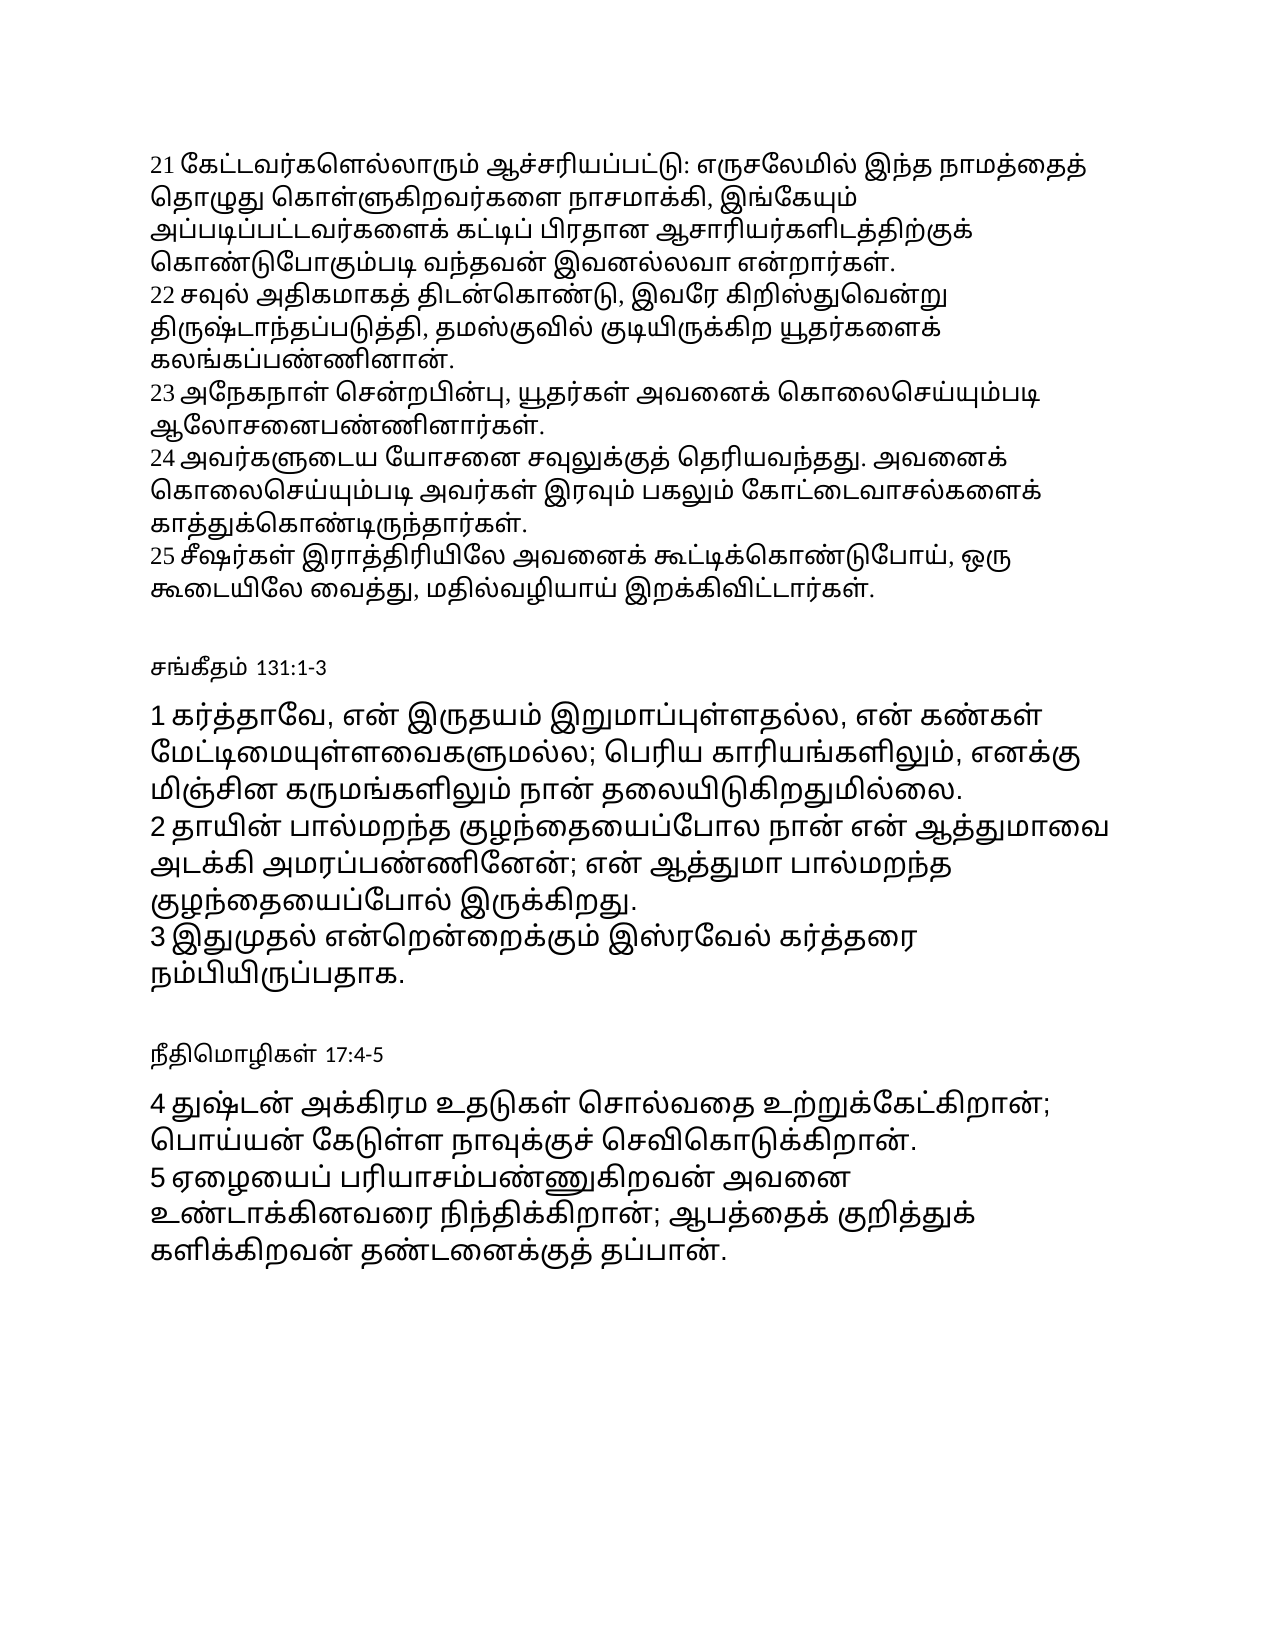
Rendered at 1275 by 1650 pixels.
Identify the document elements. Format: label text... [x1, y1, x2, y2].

text நீதிமொழிகள் 17:4-5 [150, 1041, 1125, 1068]
text 2தாயின் பால்மறந்த குழந்தையைப்போல நான் என் ஆத்துமாவை அடக்கி அமரப்பண்ணினேன்; என் ஆத்துமா பால்மறந்த குழந்தையைப்போல் இருக்கிறது. [150, 810, 1125, 920]
text 1கர்த்தாவே, என் இருதயம் இறுமாப்புள்ளதல்ல, என் கண்கள் மேட்டிமையுள்ளவைகளுமல்ல; பெரிய காரியங்களிலும், எனக்கு மிஞ்சின கருமங்களிலும் நான் தலையிடுகிறதுமில்லை. [150, 699, 1125, 810]
text 25சீஷர்கள் இராத்திரியிலே அவனைக் கூட்டிக்கொண்டுபோய், ஒரு கூடையிலே வைத்து, மதில்வழியாய் இறக்கிவிட்டார்கள். [150, 541, 1125, 606]
text 5ஏழையைப் பரியாசம்பண்ணுகிறவன் அவனை உண்டாக்கினவரை நிந்திக்கிறான்; ஆபத்தைக் குறித்துக் களிக்கிறவன் தண்டனைக்குத் தப்பான். [150, 1161, 1125, 1271]
text 3இதுமுதல் என்றென்றைக்கும் இஸ்ரவேல் கர்த்தரை நம்பியிருப்பதாக. [150, 920, 1125, 994]
text 23அநேகநாள் சென்றபின்பு, யூதர்கள் அவனைக் கொலைசெய்யும்படி ஆலோசனைபண்ணினார்கள். [150, 378, 1125, 443]
text சங்கீதம் 131:1-3 [150, 653, 1125, 681]
text 4துஷ்டன் அக்கிரம உதடுகள் சொல்வதை உற்றுக்கேட்கிறான்; பொய்யன் கேடுள்ள நாவுக்குச் செவிகொடுக்கிறான். [150, 1087, 1125, 1161]
text 21கேட்டவர்களெல்லாரும் ஆச்சரியப்பட்டு: எருசலேமில் இந்த நாமத்தைத் தொழுது கொள்ளுகிறவர்களை நாசமாக்கி, இங்கேயும் அப்படிப்பட்டவர்களைக் கட்டிப் பிரதான ஆசாரியர்களிடத்திற்குக் கொண்டுபோகும்படி வந்தவன் இவனல்லவா என்றார்கள். [150, 150, 1125, 280]
text 24அவர்களுடைய யோசனை சவுலுக்குத் தெரியவந்தது. அவனைக் கொலைசெய்யும்படி அவர்கள் இரவும் பகலும் கோட்டைவாசல்களைக் காத்துக்கொண்டிருந்தார்கள். [150, 443, 1125, 541]
text 22சவுல் அதிகமாகத் திடன்கொண்டு, இவரே கிறிஸ்துவென்று திருஷ்டாந்தப்படுத்தி, தமஸ்குவில் குடியிருக்கிற யூதர்களைக் கலங்கப்பண்ணினான். [150, 280, 1125, 378]
